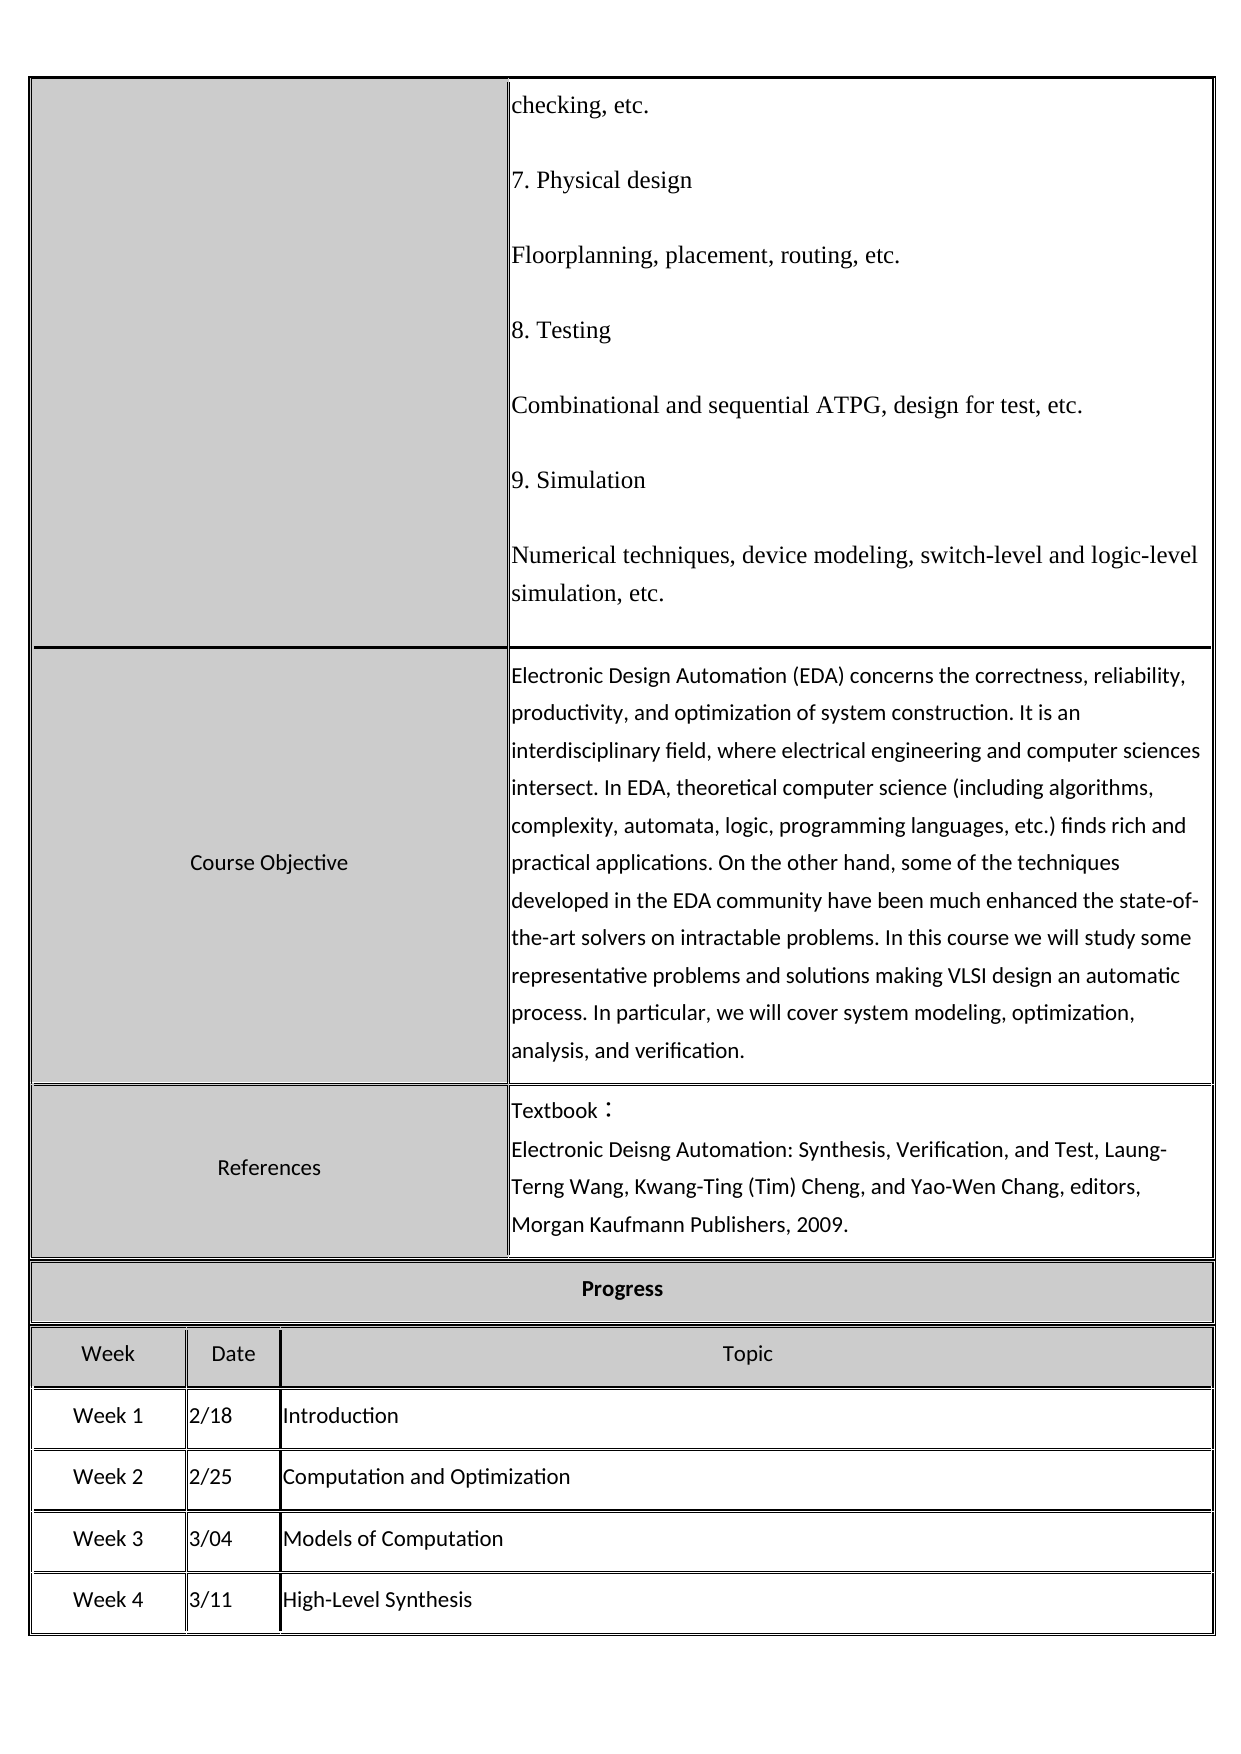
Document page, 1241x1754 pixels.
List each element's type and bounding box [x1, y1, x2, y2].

table_header [30, 1386, 1214, 1633]
table_header [509, 79, 1213, 1257]
